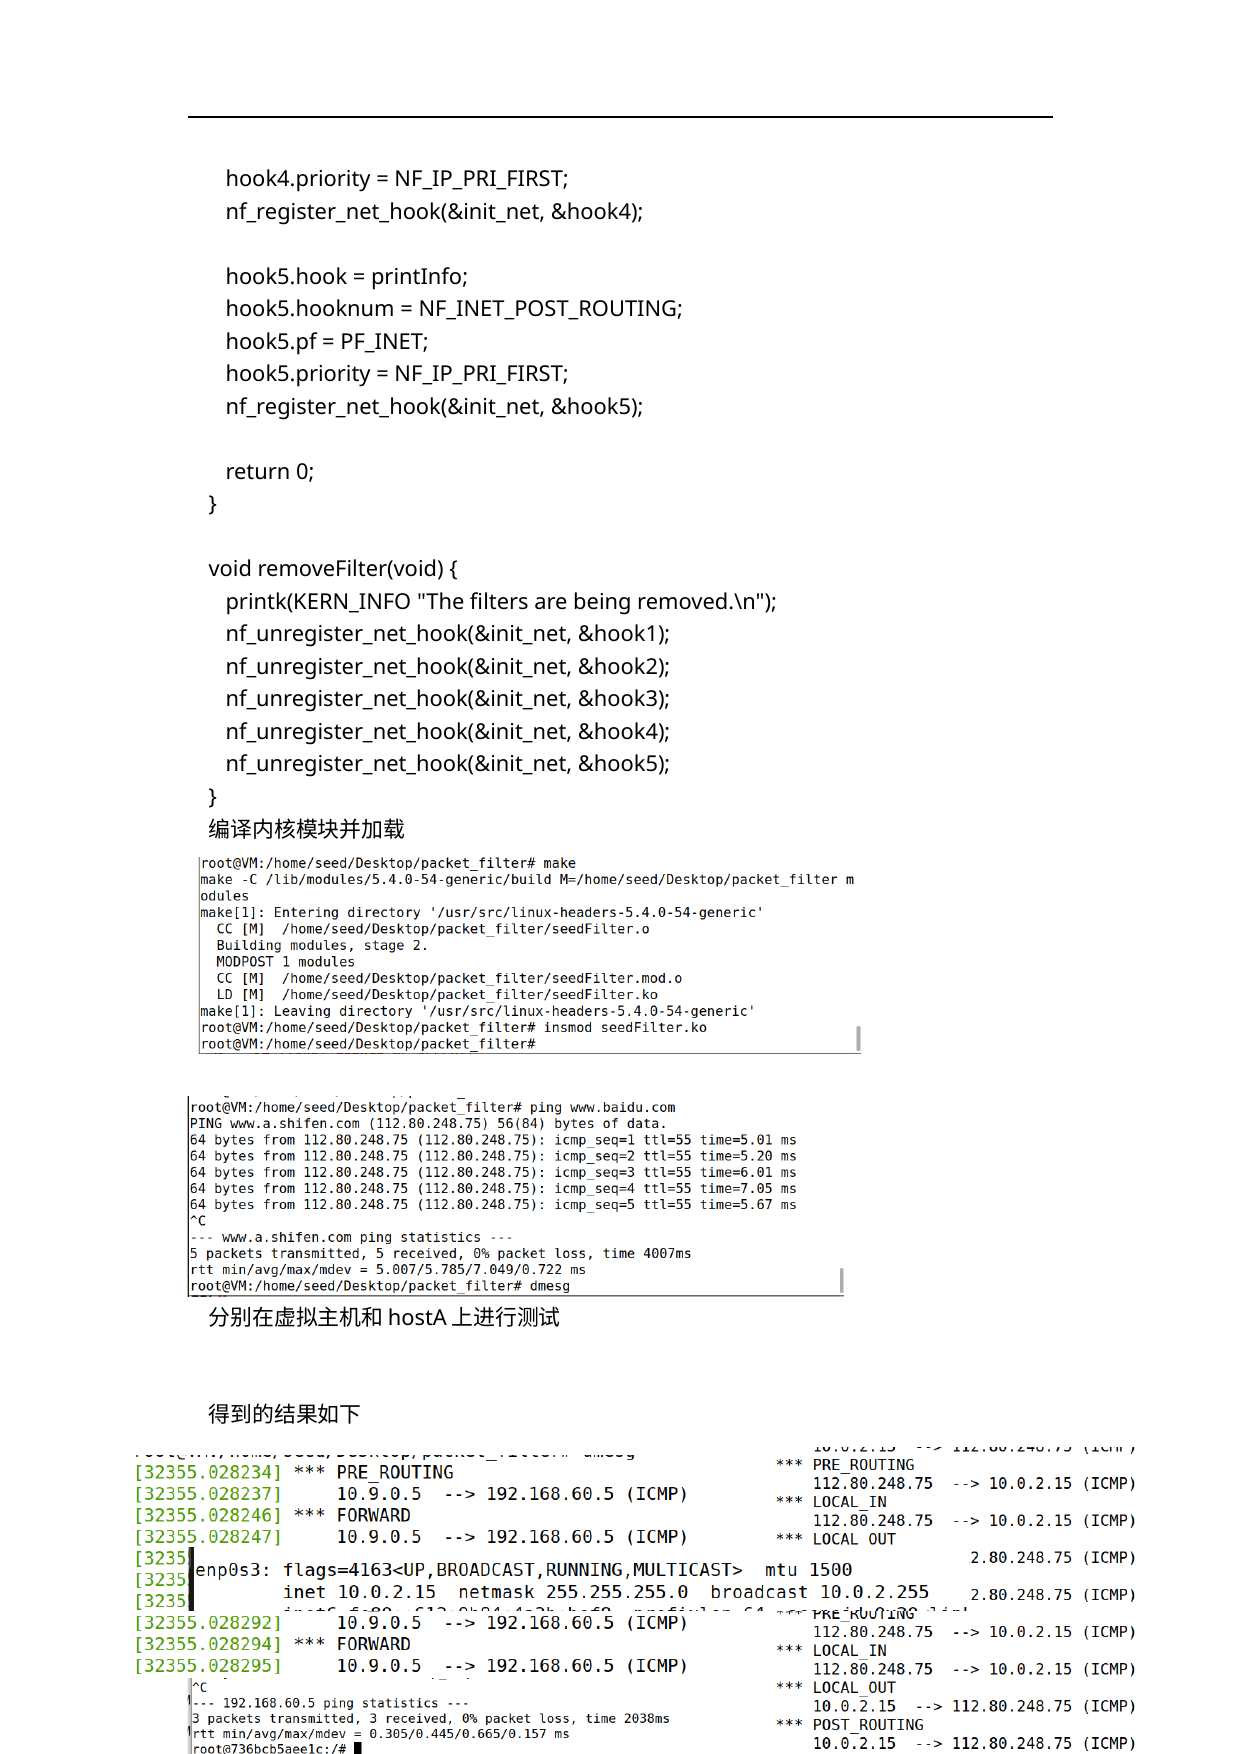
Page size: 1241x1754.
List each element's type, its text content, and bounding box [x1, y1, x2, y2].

picture [198, 857, 862, 1054]
text return 0; [208, 454, 1053, 487]
text nf_register_net_hook(&init_net, &hook4); [208, 194, 1053, 227]
text hook5.pf = PF_INET; [208, 324, 1053, 357]
picture [132, 1447, 1192, 1754]
text printk(KERN_INFO "The filters are being removed.\n"); [208, 584, 1053, 617]
text } [208, 487, 1053, 519]
text hook4.priority = NF_IP_PRI_FIRST; [208, 162, 1053, 194]
text nf_unregister_net_hook(&init_net, &hook5); [208, 747, 1053, 779]
text nf_unregister_net_hook(&init_net, &hook1); [208, 617, 1053, 649]
text } [208, 779, 1053, 812]
text nf_unregister_net_hook(&init_net, &hook2); [208, 649, 1053, 682]
text nf_unregister_net_hook(&init_net, &hook3); [208, 682, 1053, 714]
text 得到的结果如下 [208, 1397, 1053, 1429]
text nf_unregister_net_hook(&init_net, &hook4); [208, 714, 1053, 747]
text 编译内核模块并加载 [208, 812, 1053, 844]
picture [187, 1096, 844, 1297]
text hook5.hooknum = NF_INET_POST_ROUTING; [208, 292, 1053, 324]
text nf_register_net_hook(&init_net, &hook5); [208, 389, 1053, 422]
text void removeFilter(void) { [208, 552, 1053, 584]
text hook5.hook = printInfo; [208, 259, 1053, 292]
text hook5.priority = NF_IP_PRI_FIRST; [208, 357, 1053, 389]
